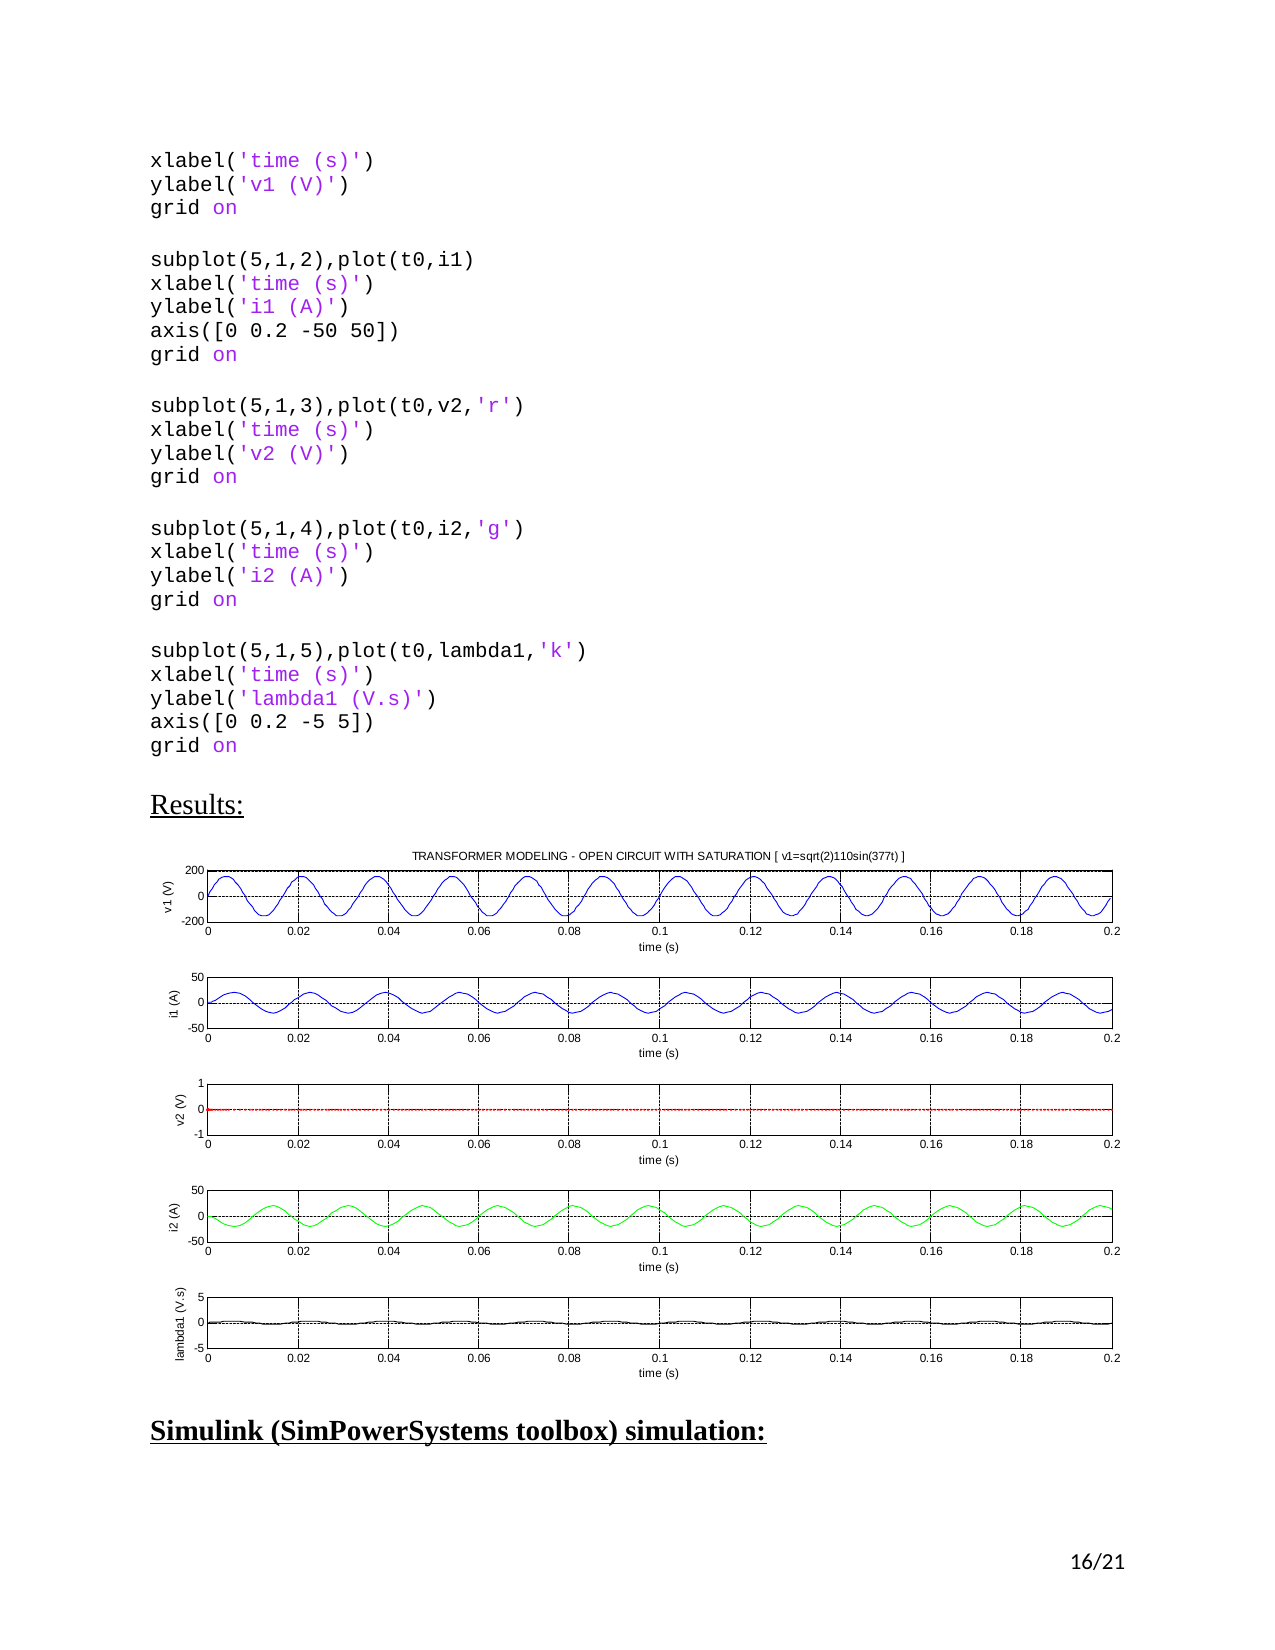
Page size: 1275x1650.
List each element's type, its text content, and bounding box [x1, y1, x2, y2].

text ylabel('lambda1 (V.s)') [150, 688, 1125, 711]
text subplot(5,1,2),plot(t0,i1) [150, 249, 1125, 273]
text xlabel('time (s)') [150, 419, 1125, 442]
text grid on [150, 735, 1125, 759]
text grid on [150, 466, 1125, 490]
text grid on [150, 343, 1125, 367]
text ylabel('v1 (V)') [150, 174, 1125, 197]
text subplot(5,1,4),plot(t0,i2,'g') [150, 518, 1125, 541]
text axis([0 0.2 -50 50]) [150, 320, 1125, 343]
text grid on [150, 589, 1125, 612]
text ylabel('i2 (A)') [150, 565, 1125, 589]
text Results: [150, 787, 1125, 821]
text xlabel('time (s)') [150, 541, 1125, 565]
text subplot(5,1,3),plot(t0,v2,'r') [150, 395, 1125, 419]
text ylabel('i1 (A)') [150, 296, 1125, 320]
text axis([0 0.2 -5 5]) [150, 711, 1125, 735]
text subplot(5,1,5),plot(t0,lambda1,'k') [150, 640, 1125, 664]
text Simulink (SimPowerSystems toolbox) simulation: [150, 1413, 1125, 1447]
text xlabel('time (s)') [150, 150, 1125, 174]
text ylabel('v2 (V)') [150, 442, 1125, 466]
text xlabel('time (s)') [150, 664, 1125, 688]
text xlabel('time (s)') [150, 273, 1125, 296]
text grid on [150, 197, 1125, 221]
